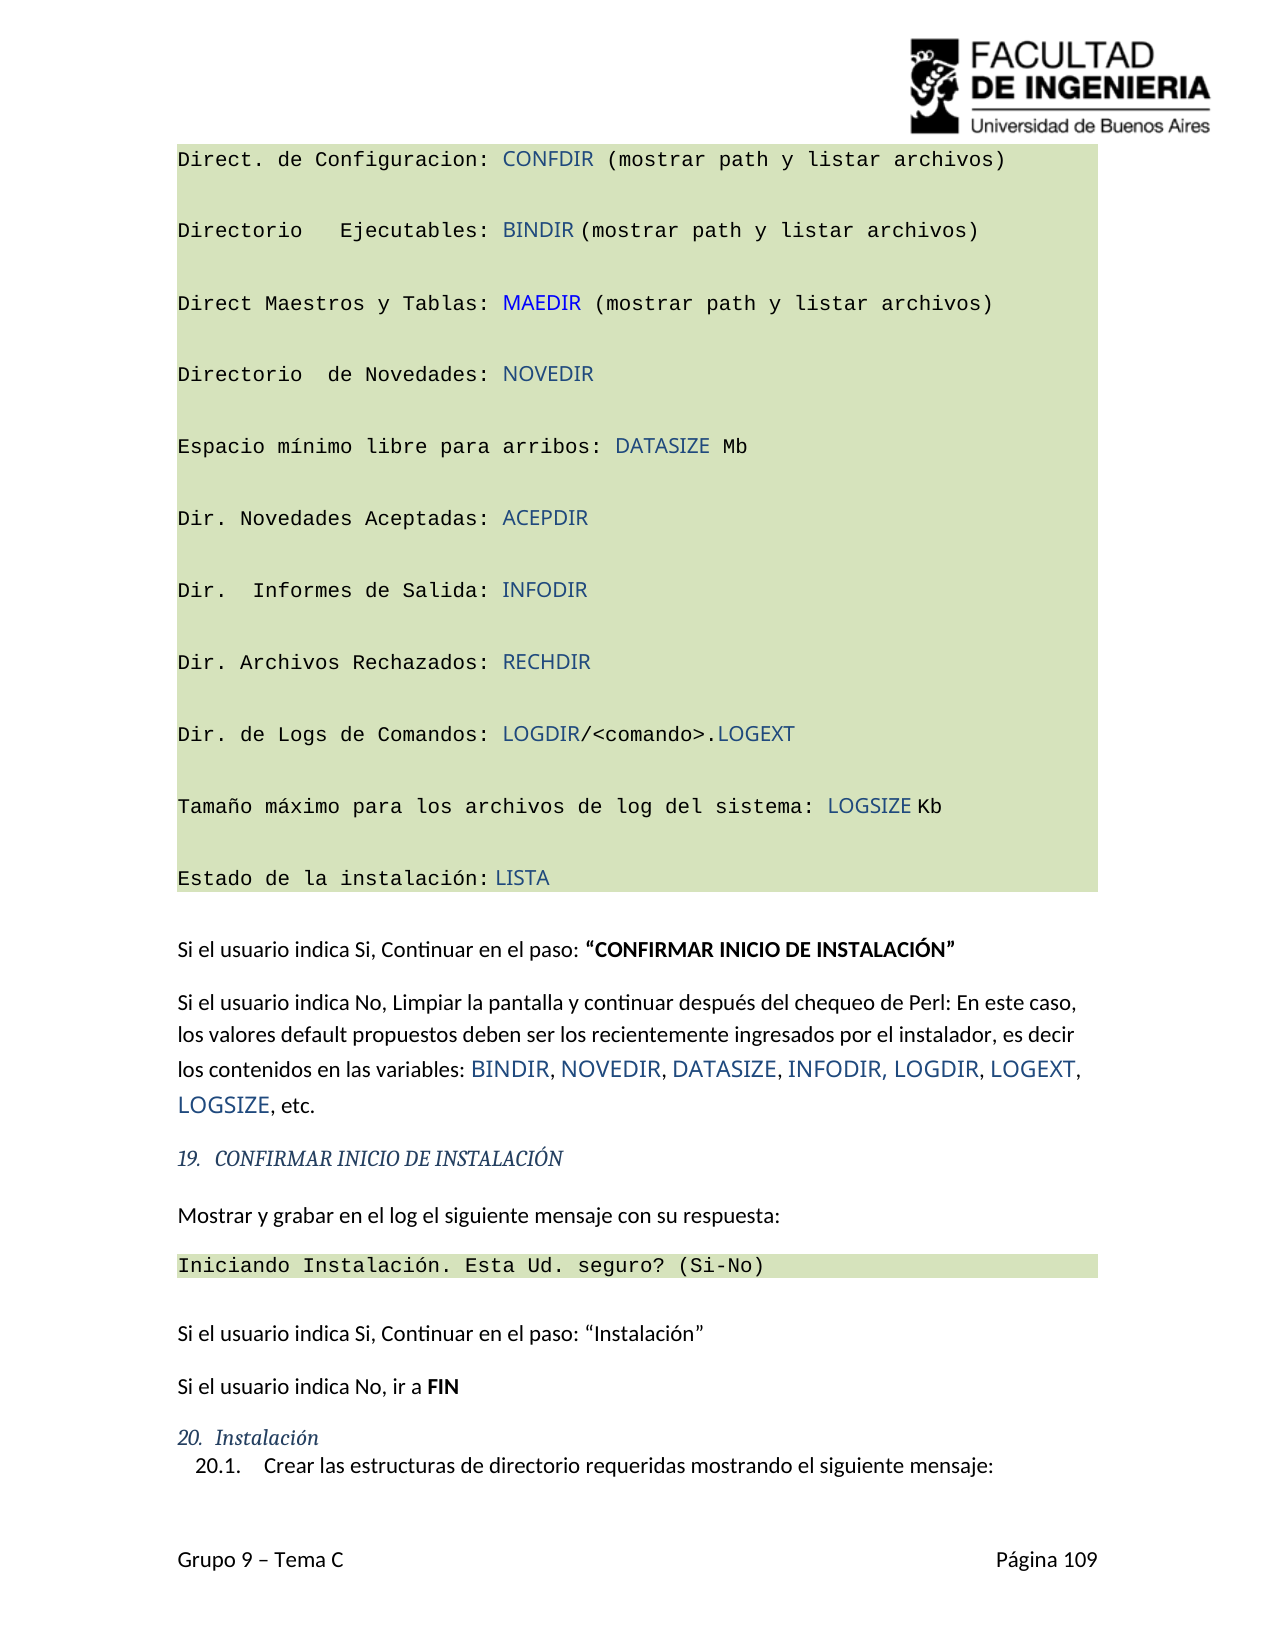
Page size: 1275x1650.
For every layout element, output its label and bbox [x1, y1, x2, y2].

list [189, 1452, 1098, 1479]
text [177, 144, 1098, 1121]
picture [906, 35, 1216, 138]
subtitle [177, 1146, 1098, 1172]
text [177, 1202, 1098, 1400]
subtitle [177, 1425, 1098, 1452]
